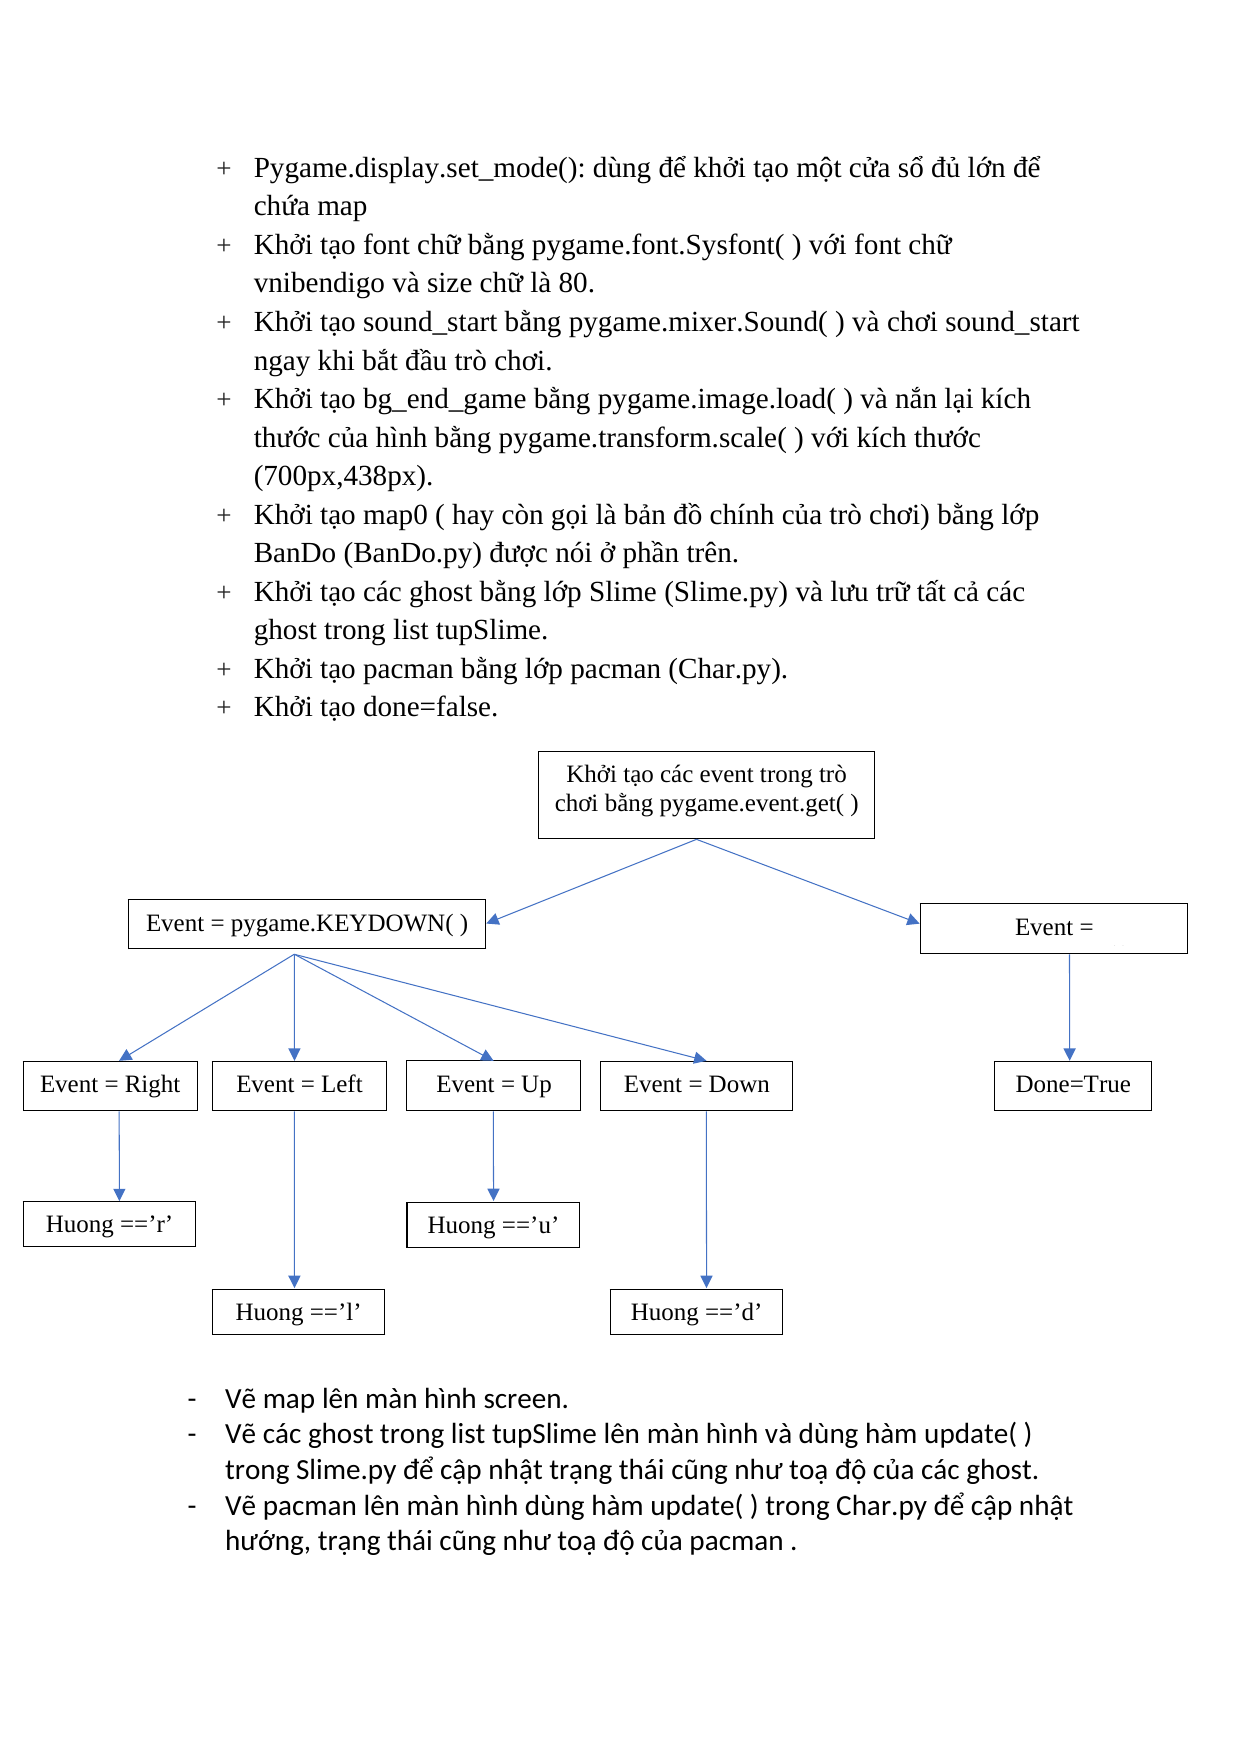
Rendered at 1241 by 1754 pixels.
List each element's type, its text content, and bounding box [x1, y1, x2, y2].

list Khởi tạo các ghost bằng lớp Slime (Slime.py) và lưu trữ tất cả các ghost trong list tupSlime. [216, 574, 1090, 646]
list Khởi tạo bg_end_game bằng pygame.image.load( ) và nắn lại kích thước của hình bằng pygame.transform.scale( ) với kích thước (700px,438px). [216, 381, 1090, 492]
list Khởi tạo done=false. [216, 689, 1090, 723]
list Khởi tạo pacman bằng lớp pacman (Char.py). [216, 651, 1090, 684]
list Vẽ các ghost trong list tupSlime lên màn hình và dùng hàm update( ) trong Slime.py để cập nhật trạng thái cũng như toạ độ của các ghost. [187, 1416, 1090, 1487]
list Khởi tạo sound_start bằng pygame.mixer.Sound( ) và chơi sound_start ngay khi bắt đầu trò chơi. [216, 304, 1090, 376]
list Khởi tạo font chữ bằng pygame.font.Sysfont( ) với font chữ vnibendigo và size chữ là 80. [216, 227, 1090, 299]
list Pygame.display.set_mode(): dùng để khởi tạo một cửa sổ đủ lớn để chứa map [216, 150, 1090, 222]
list Vẽ map lên màn hình screen. [187, 1380, 1090, 1416]
list Vẽ pacman lên màn hình dùng hàm update( ) trong Char.py để cập nhật hướng, trạng thái cũng như toạ độ của pacman . [187, 1487, 1090, 1558]
list Khởi tạo map0 ( hay còn gọi là bản đồ chính của trò chơi) bằng lớp BanDo (BanDo.py) được nói ở phần trên. [216, 497, 1090, 569]
